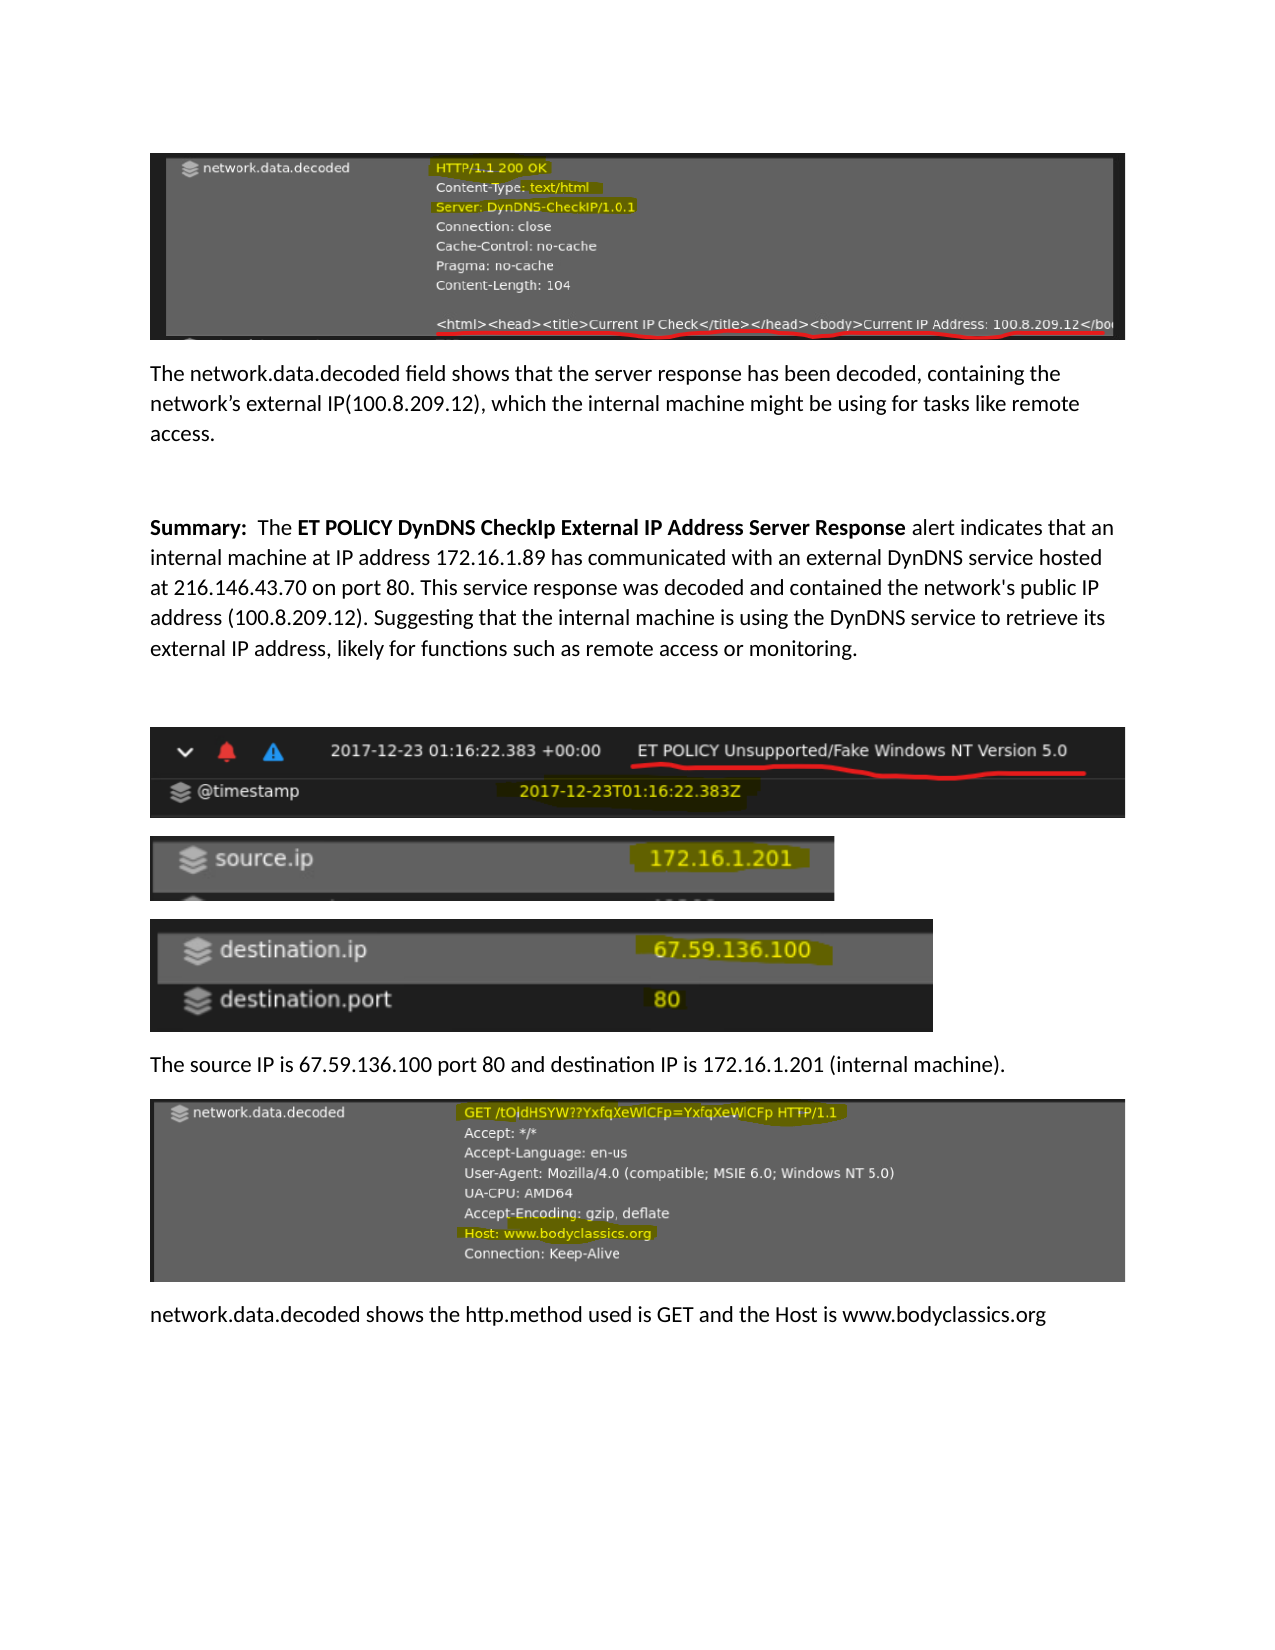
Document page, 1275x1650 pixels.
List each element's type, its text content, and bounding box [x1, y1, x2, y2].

text The source IP is 67.59.136.100 port 80 and destination IP is 172.16.1.201 (internal machine). [150, 1050, 1125, 1078]
picture [150, 836, 835, 901]
picture [150, 1097, 1125, 1282]
text network.data.decoded shows the http.method used is GET and the Host is www.bodyclassics.org [150, 1301, 1125, 1329]
text Summary: The ET POLICY DynDNS CheckIp External IP Address Server Response alert indicates that an internal machine at IP address 172.16.1.89 has communicated with an external DynDNS service hosted at 216.146.43.70 on port 80. This service response was decoded and contained the network's public IP address (100.8.209.12). Suggesting that the internal machine is using the DynDNS service to retrieve its external IP address, likely for functions such as remote access or monitoring. [150, 513, 1125, 662]
picture [150, 150, 1125, 340]
picture [150, 919, 933, 1032]
text The network.data.decoded field shows that the server response has been decoded, containing the network’s external IP(100.8.209.12), which the internal machine might be using for tasks like remote access. [150, 359, 1125, 447]
picture [150, 727, 1125, 818]
